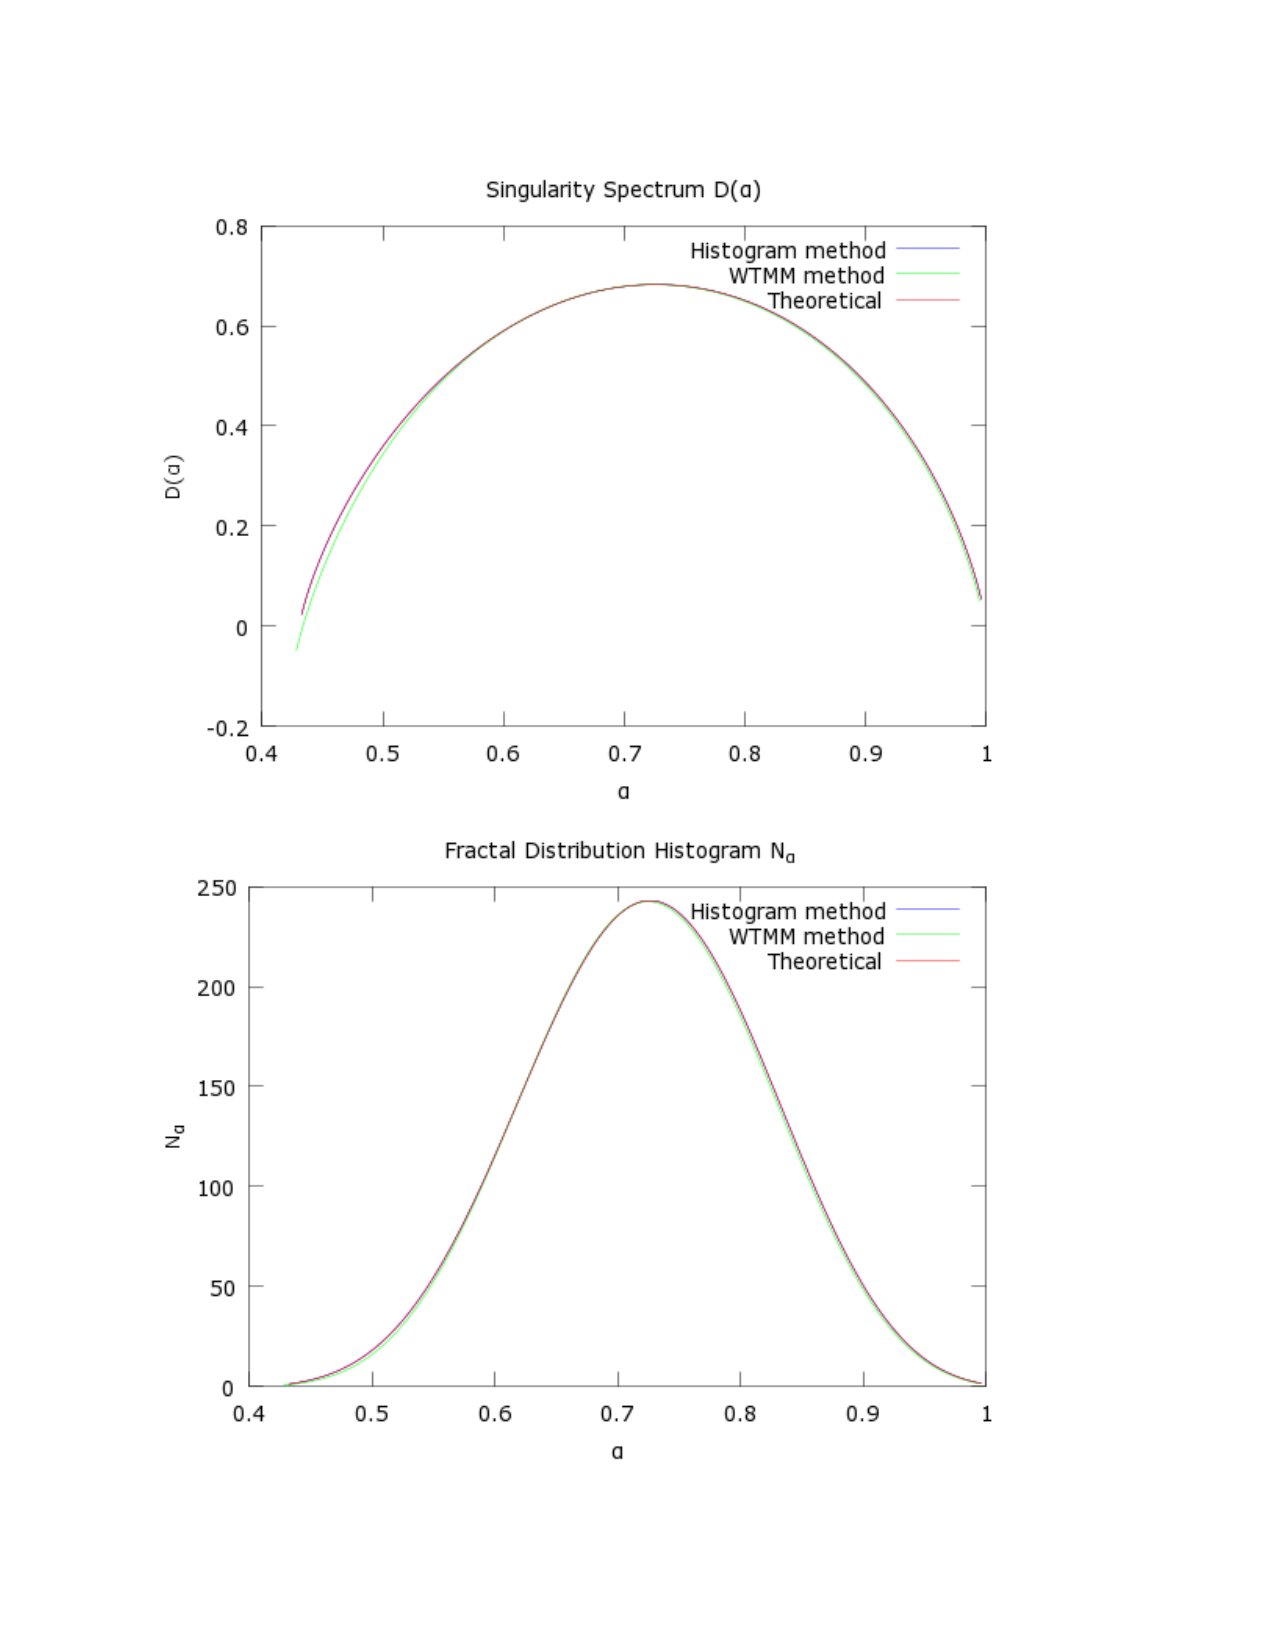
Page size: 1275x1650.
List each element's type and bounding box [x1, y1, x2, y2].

picture [150, 150, 1025, 807]
picture [150, 810, 1025, 1467]
